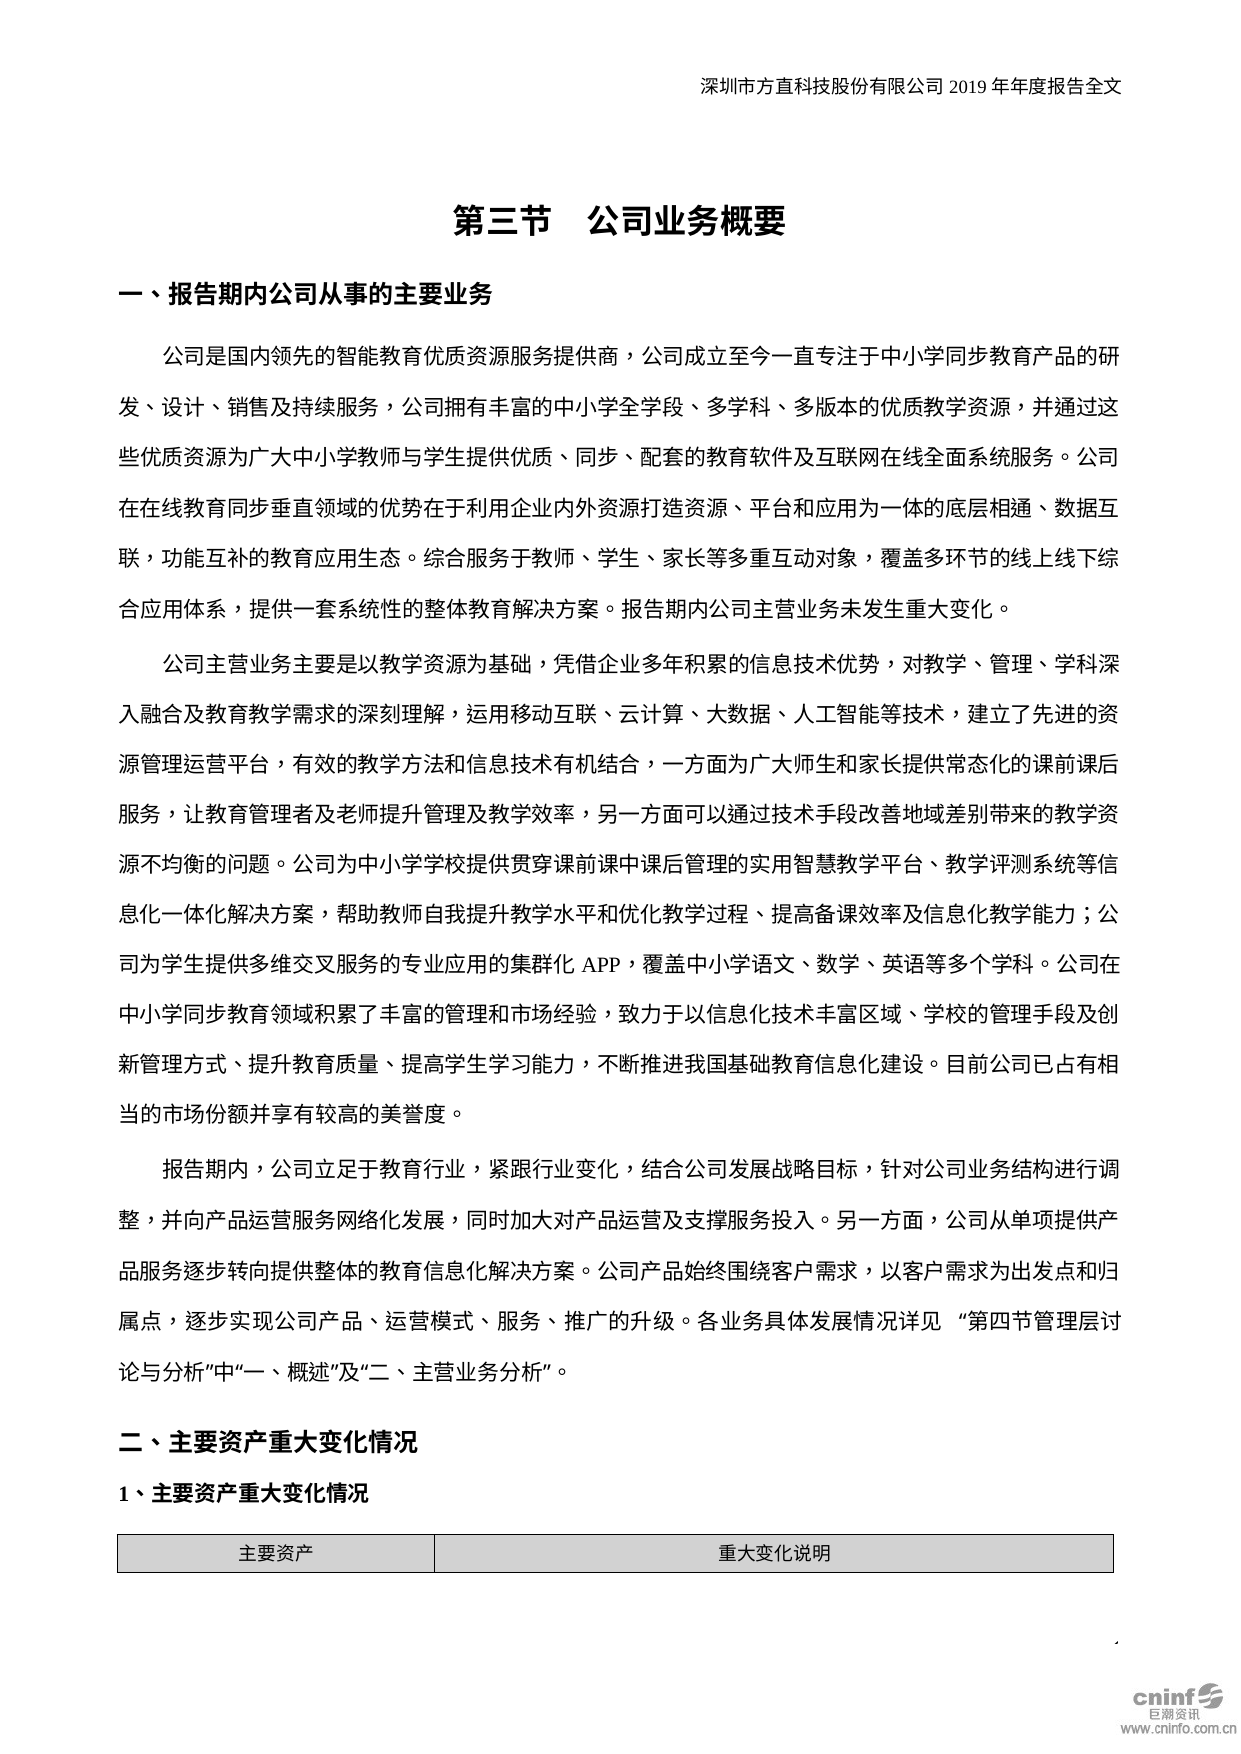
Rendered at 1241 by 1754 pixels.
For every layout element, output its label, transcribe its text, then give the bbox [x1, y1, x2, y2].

subtitle 1、主要资产重大变化情况 [118, 1478, 1137, 1508]
subtitle 二、主要资产重大变化情况 [118, 1425, 1137, 1459]
subtitle 第三节 公司业务概要 [453, 196, 1137, 243]
text 报告期内，公司立足于教育行业，紧跟行业变化，结合公司发展战略目标，针对公司业务结构进行调 整，并向产品运营服务网络化发展，同时加大对产品运营及支撑服务投入。另一方面，公司从单项提供产 品服务逐步转向提供整体的教育信息化解决方案。公司产品始终围绕客户需求，以客户需求为出发点和归 属点，逐步实现公司产品、运营模式、服务、推广的升级。各业务具体发展情况详见 “第四节管理层讨 论与分析”中“一、概述”及“二、主营业务分析”。 [118, 1154, 1123, 1387]
table_header 主要资产 [118, 1535, 434, 1572]
table_header 重大变化说明 [435, 1535, 1113, 1572]
picture [1115, 1680, 1240, 1737]
subtitle 一、报告期内公司从事的主要业务 [118, 276, 1137, 310]
text 公司是国内领先的智能教育优质资源服务提供商，公司成立至今一直专注于中小学同步教育产品的研 发、设计、销售及持续服务，公司拥有丰富的中小学全学段、多学科、多版本的优质教学资源，并通过这 些优质资源为广大中小学教师与学生提供优质、同步、配套的教育软件及互联网在线全面系统服务。公司 在在线教育同步垂直领域的优势在于利用企业内外资源打造资源、平台和应用为一体的底层相通、数据互 联，功能互补的教育应用生态。综合服务于教师、学生、家长等多重互动对象，覆盖多环节的线上线下综 合应用体系，提供一套系统性的整体教育解决方案。报告期内公司主营业务未发生重大变化。 [118, 341, 1123, 624]
text 公司主营业务主要是以教学资源为基础，凭借企业多年积累的信息技术优势，对教学、管理、学科深 入融合及教育教学需求的深刻理解，运用移动互联、云计算、大数据、人工智能等技术，建立了先进的资 源管理运营平台，有效的教学方法和信息技术有机结合，一方面为广大师生和家长提供常态化的课前课后 服务，让教育管理者及老师提升管理及教学效率，另一方面可以通过技术手段改善地域差别带来的教学资 源不均衡的问题。公司为中小学学校提供贯穿课前课中课后管理的实用智慧教学平台、教学评测系统等信 息化一体化解决方案，帮助教师自我提升教学水平和优化教学过程、提高备课效率及信息化教学能力；公 司为学生提供多维交叉服务的专业应用的集群化APP，覆盖中小学语文、数学、英语等多个学科。公司在 中小学同步教育领域积累了丰富的管理和市场经验，致力于以信息化技术丰富区域、学校的管理手段及创 新管理方式、提升教育质量、提高学生学习能力，不断推进我国基础教育信息化建设。目前公司已占有相 当的市场份额并享有较高的美誉度。 [118, 649, 1123, 1129]
